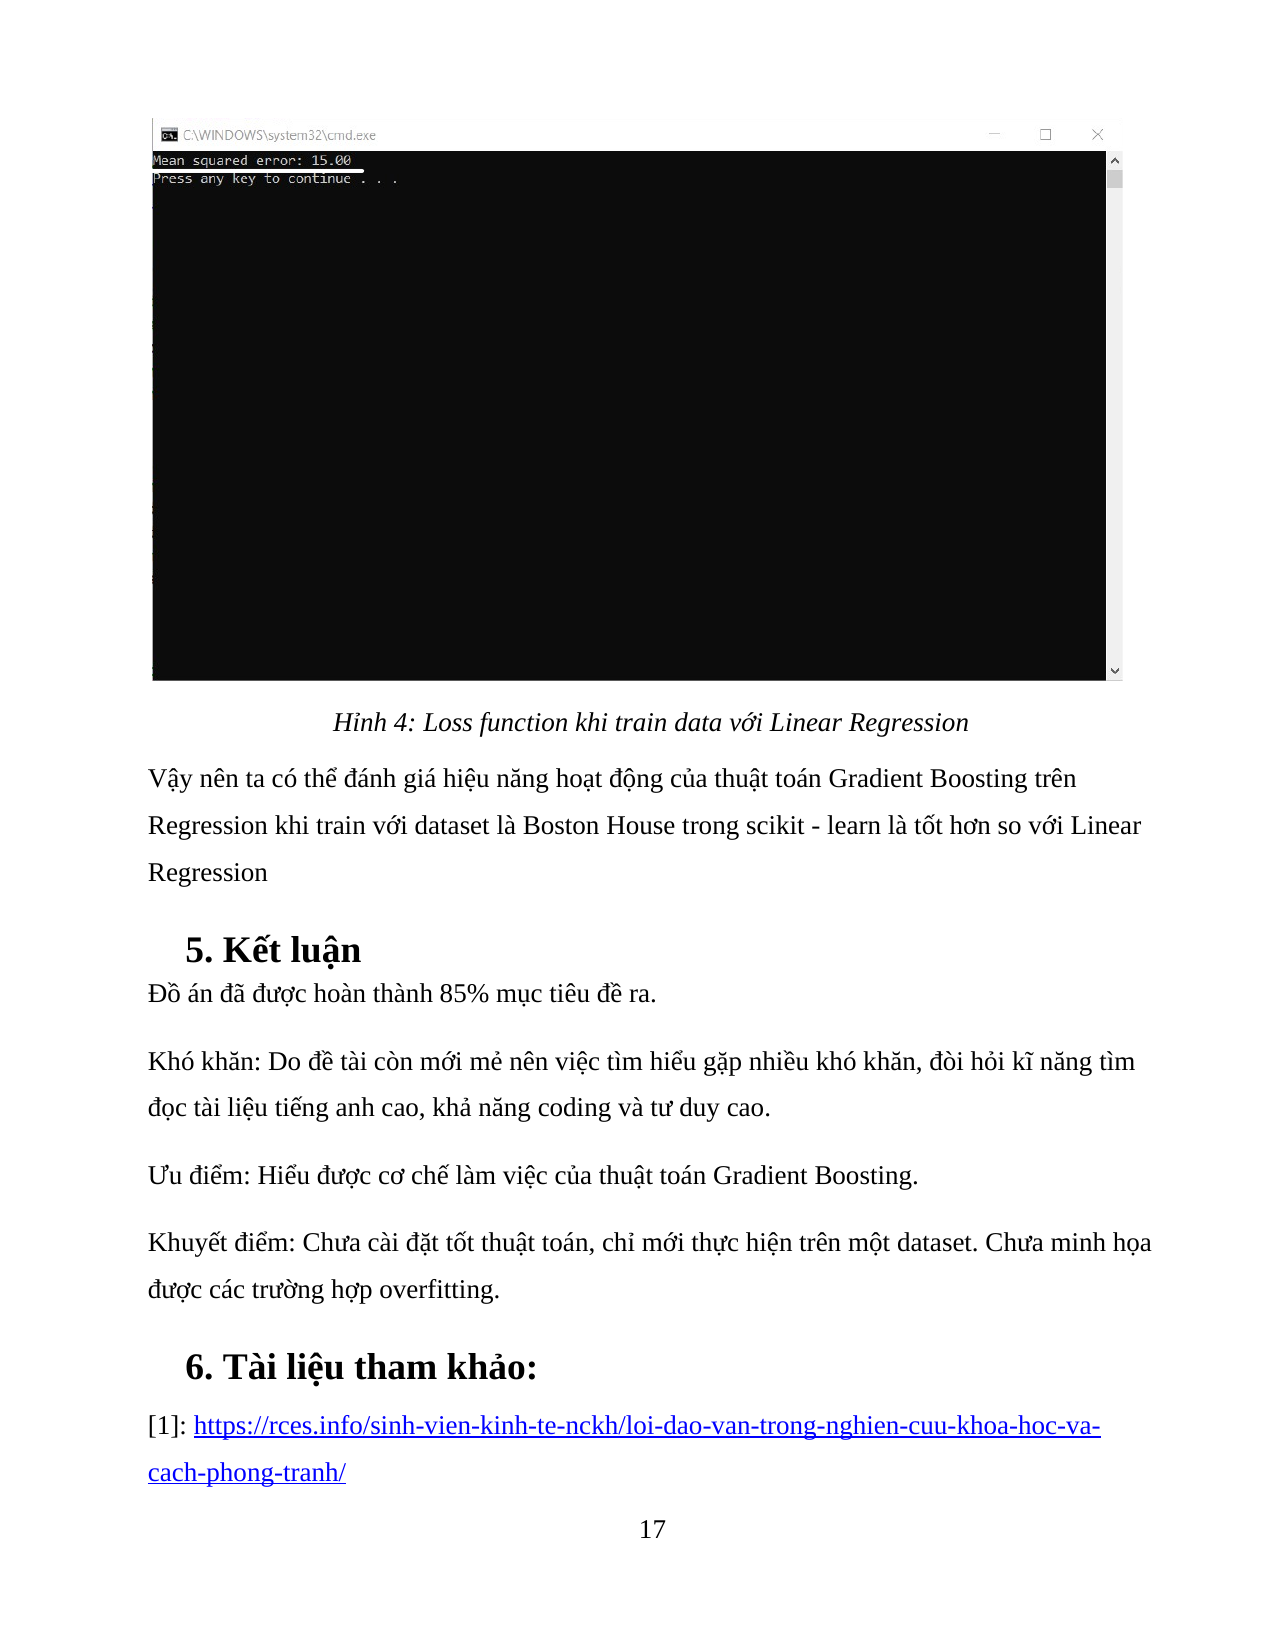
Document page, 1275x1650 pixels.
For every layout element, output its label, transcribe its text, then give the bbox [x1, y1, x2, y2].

text Khuyết điểm: Chưa cài đặt tốt thuật toán, chỉ mới thực hiện trên một dataset. Chưa minh họa được các trường hợp overfitting. [148, 1226, 1157, 1304]
text Hỉnh 4: Loss function khi train data với Linear Regression [148, 706, 1157, 737]
text Vậy nên ta có thể đánh giá hiệu năng hoạt động của thuật toán Gradient Boosting trên Regression khi train với dataset là Boston House trong scikit - learn là tốt hơn so với Linear Regression [148, 762, 1157, 887]
subtitle Tài liệu tham khảo: [185, 1344, 1157, 1388]
subtitle Kết luận [185, 927, 1157, 971]
picture [147, 118, 1123, 681]
text [1]: https://rces.info/sinh-vien-kinh-te-nckh/loi-dao-van-trong-nghien-cuu-khoa-hoc-va-cach-phong-tranh/ [148, 1409, 1157, 1487]
text Khó khăn: Do đề tài còn mới mẻ nên việc tìm hiểu gặp nhiều khó khăn, đòi hỏi kĩ năng tìm đọc tài liệu tiếng anh cao, khả năng coding và tư duy cao. [148, 1044, 1157, 1122]
text Đồ án đã được hoàn thành 85% mục tiêu đề ra. [148, 977, 1157, 1008]
text Ưu điểm: Hiểu được cơ chế làm việc của thuật toán Gradient Boosting. [148, 1159, 1157, 1190]
